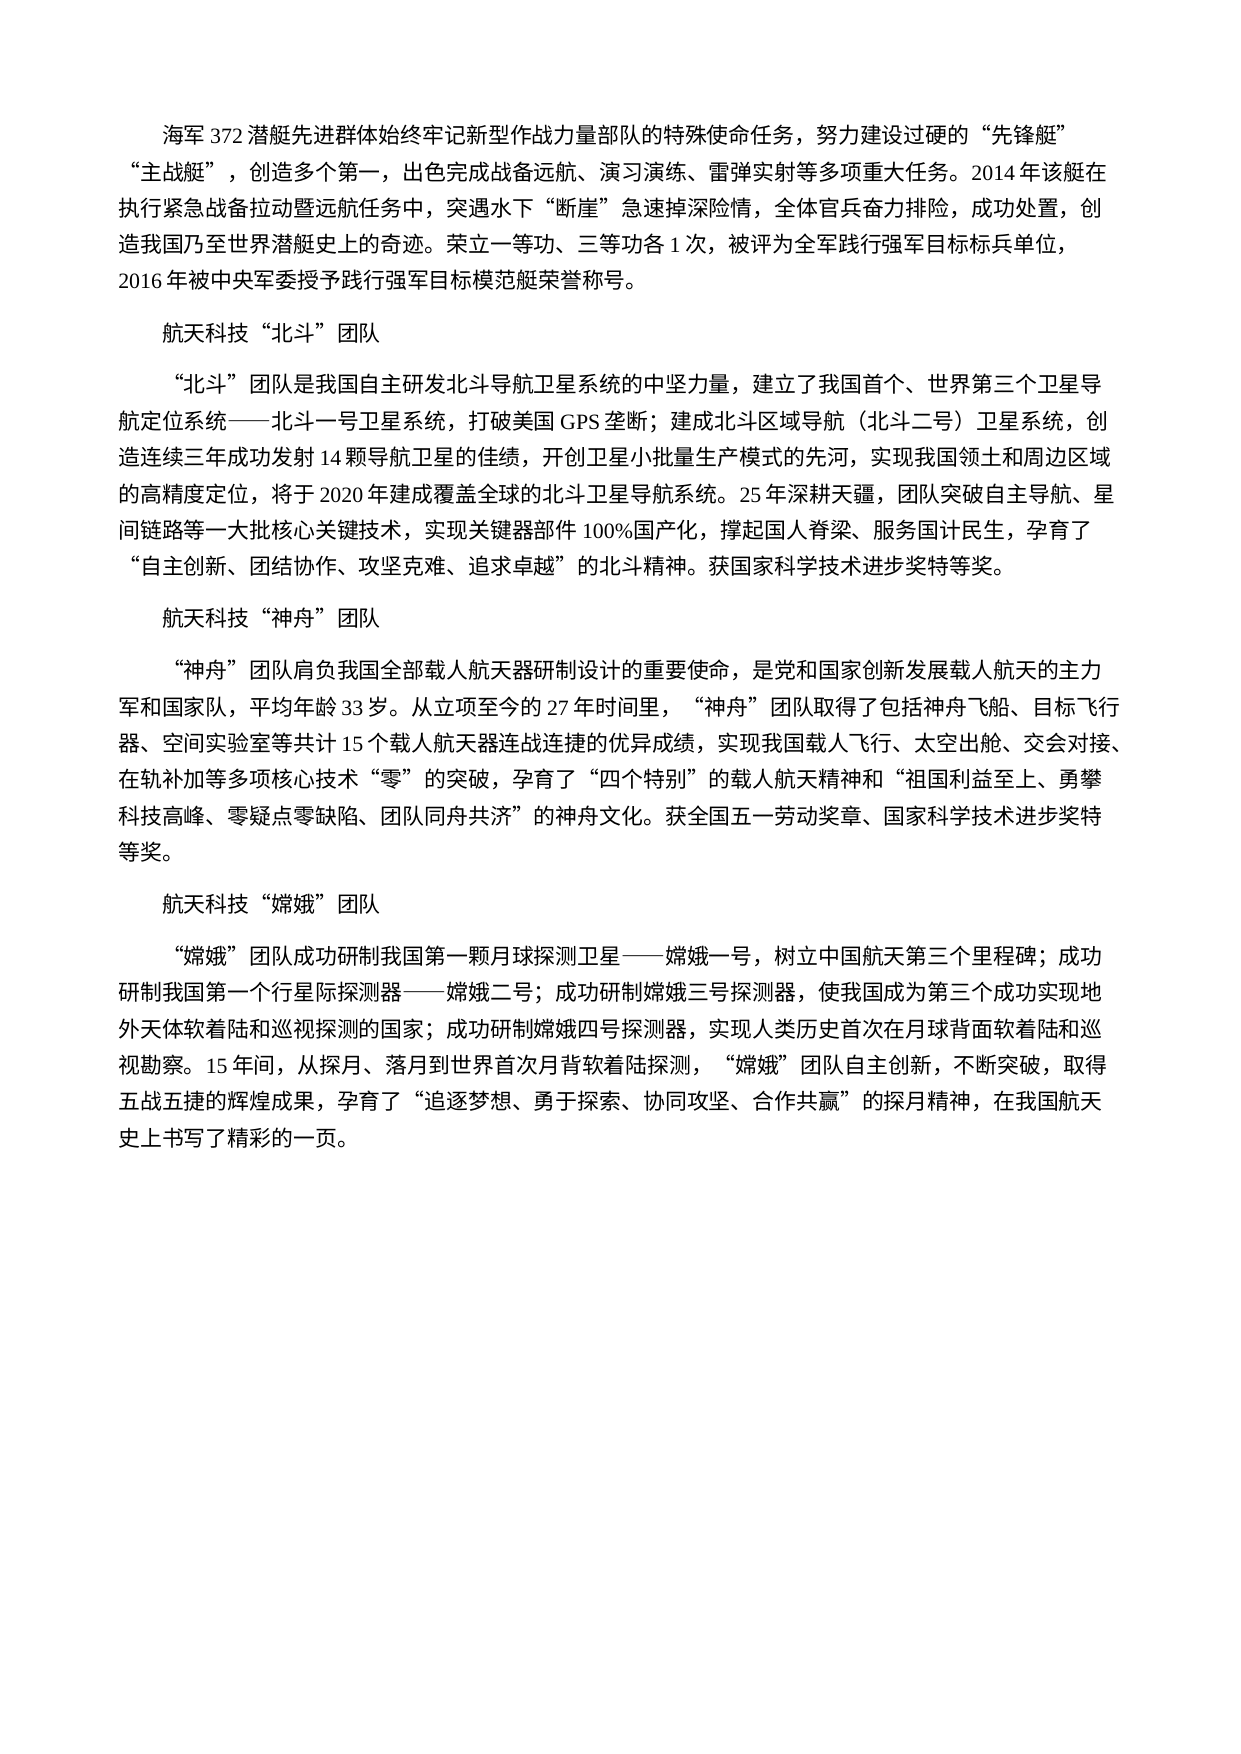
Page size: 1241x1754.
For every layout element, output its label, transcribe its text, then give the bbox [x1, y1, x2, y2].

text 航天科技“神舟”团队 [118, 601, 1122, 633]
text “神舟”团队肩负我国全部载人航天器研制设计的重要使命，是党和国家创新发展载人航天的主力军和国家队，平均年龄33岁。从立项至今的27年时间里，“神舟”团队取得了包括神舟飞船、目标飞行器、空间实验室等共计15个载人航天器连战连捷的优异成绩，实现我国载人飞行、太空出舱、交会对接、在轨补加等多项核心技术“零”的突破，孕育了“四个特别”的载人航天精神和“祖国利益至上、勇攀科技高峰、零疑点零缺陷、团队同舟共济”的神舟文化。获全国五一劳动奖章、国家科学技术进步奖特等奖。 [118, 653, 1122, 867]
text 航天科技“北斗”团队 [118, 316, 1122, 347]
text “嫦娥”团队成功研制我国第一颗月球探测卫星——嫦娥一号，树立中国航天第三个里程碑；成功研制我国第一个行星际探测器——嫦娥二号；成功研制嫦娥三号探测器，使我国成为第三个成功实现地外天体软着陆和巡视探测的国家；成功研制嫦娥四号探测器，实现人类历史首次在月球背面软着陆和巡视勘察。15年间，从探月、落月到世界首次月背软着陆探测，“嫦娥”团队自主创新，不断突破，取得五战五捷的辉煌成果，孕育了“追逐梦想、勇于探索、协同攻坚、合作共赢”的探月精神，在我国航天史上书写了精彩的一页。 [118, 939, 1122, 1152]
text “北斗”团队是我国自主研发北斗导航卫星系统的中坚力量，建立了我国首个、世界第三个卫星导航定位系统——北斗一号卫星系统，打破美国GPS垄断；建成北斗区域导航（北斗二号）卫星系统，创造连续三年成功发射14颗导航卫星的佳绩，开创卫星小批量生产模式的先河，实现我国领土和周边区域的高精度定位，将于2020年建成覆盖全球的北斗卫星导航系统。25年深耕天疆，团队突破自主导航、星间链路等一大批核心关键技术，实现关键器部件100%国产化，撑起国人脊梁、服务国计民生，孕育了“自主创新、团结协作、攻坚克难、追求卓越”的北斗精神。获国家科学技术进步奖特等奖。 [118, 367, 1122, 581]
text 海军372潜艇先进群体始终牢记新型作战力量部队的特殊使命任务，努力建设过硬的“先锋艇”“主战艇”，创造多个第一，出色完成战备远航、演习演练、雷弹实射等多项重大任务。2014年该艇在执行紧急战备拉动暨远航任务中，突遇水下“断崖”急速掉深险情，全体官兵奋力排险，成功处置，创造我国乃至世界潜艇史上的奇迹。荣立一等功、三等功各1次，被评为全军践行强军目标标兵单位，2016年被中央军委授予践行强军目标模范艇荣誉称号。 [118, 118, 1122, 295]
text 航天科技“嫦娥”团队 [118, 887, 1122, 919]
